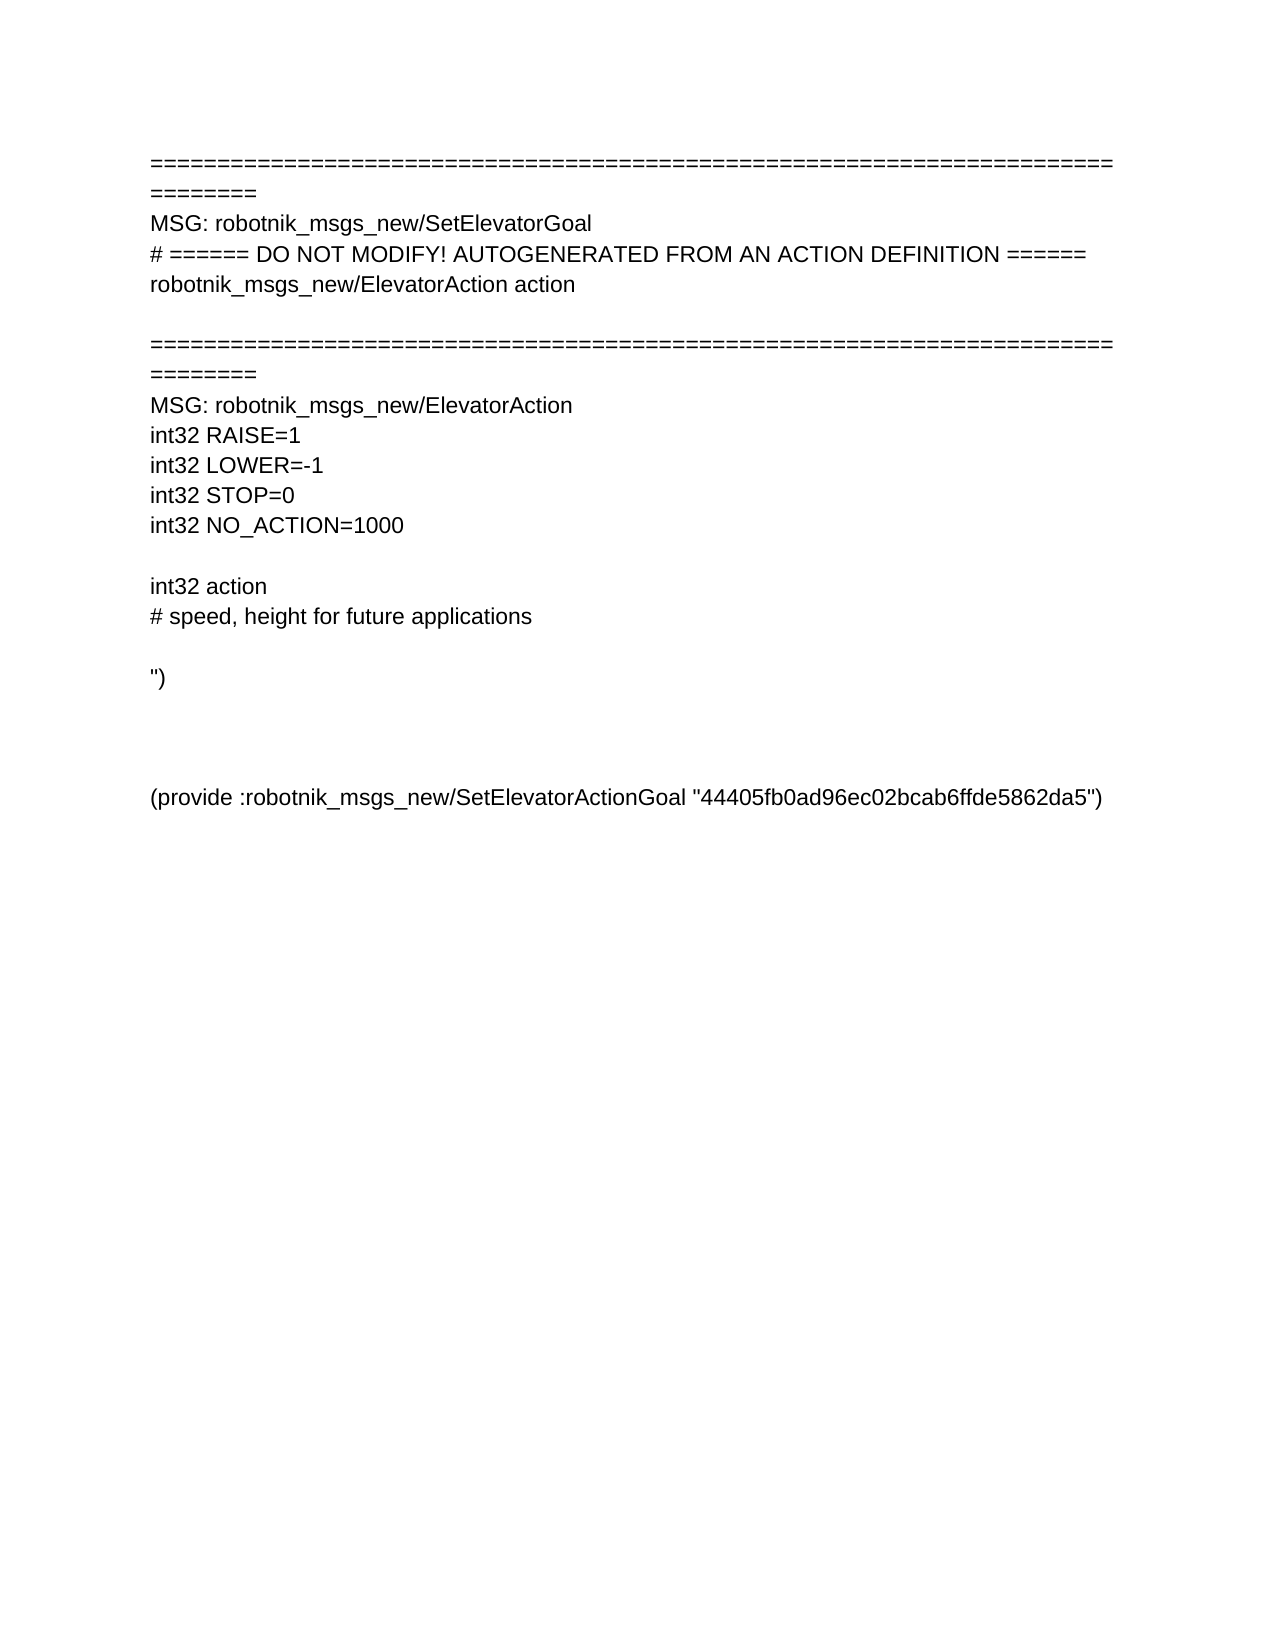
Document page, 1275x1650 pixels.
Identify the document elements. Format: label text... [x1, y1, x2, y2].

text int32 LOWER=-1 [150, 452, 1125, 478]
text (provide :robotnik_msgs_new/SetElevatorActionGoal "44405fb0ad96ec02bcab6ffde5862da5") [150, 784, 1125, 811]
text ") [150, 663, 1125, 690]
text robotnik_msgs_new/ElevatorAction action [150, 271, 1125, 297]
text int32 RAISE=1 [150, 422, 1125, 448]
text MSG: robotnik_msgs_new/SetElevatorGoal [150, 210, 1125, 237]
text # ====== DO NOT MODIFY! AUTOGENERATED FROM AN ACTION DEFINITION ====== [150, 241, 1125, 267]
text int32 STOP=0 [150, 482, 1125, 509]
text ================================================================================ [150, 150, 1125, 207]
text ================================================================================ [150, 331, 1125, 388]
text MSG: robotnik_msgs_new/ElevatorAction [150, 392, 1125, 418]
text # speed, height for future applications [150, 603, 1125, 629]
text int32 NO_ACTION=1000 [150, 512, 1125, 539]
text int32 action [150, 573, 1125, 599]
